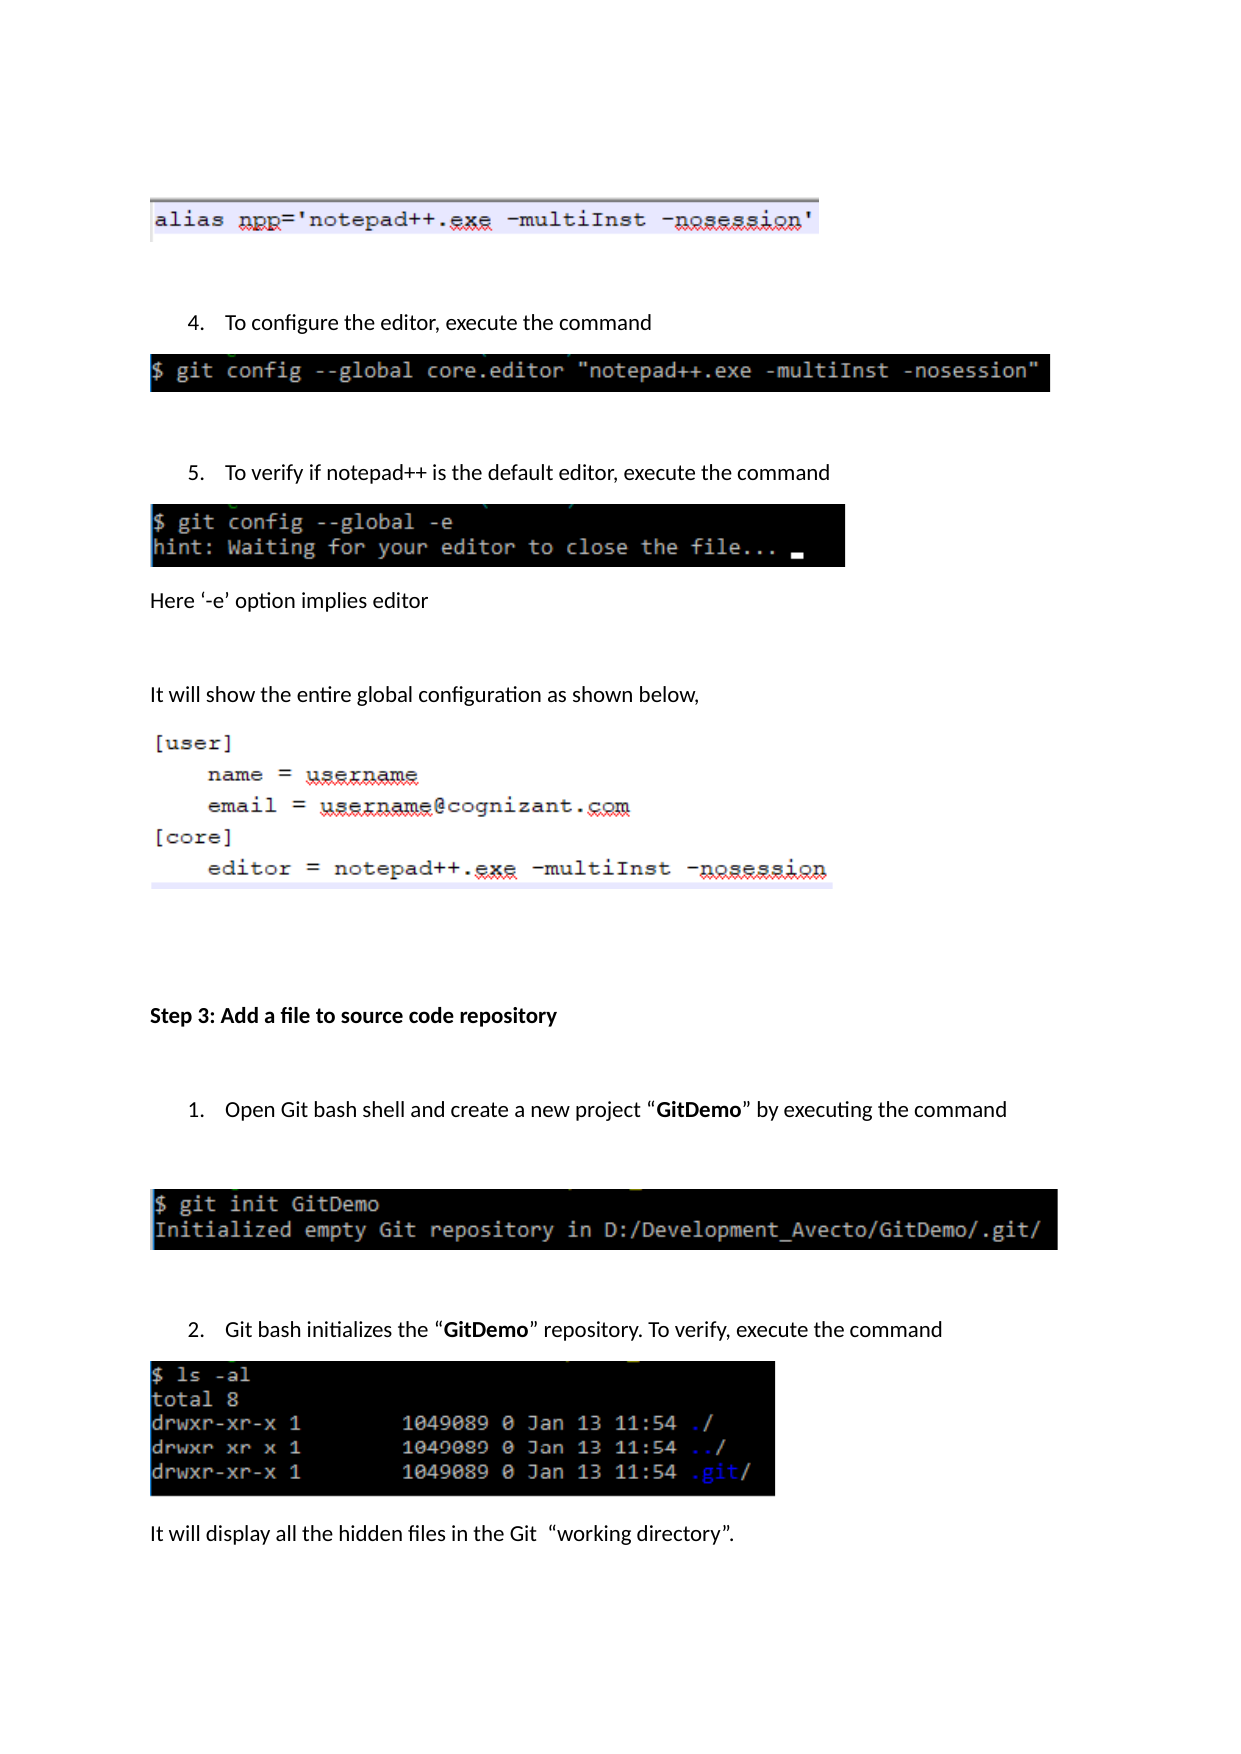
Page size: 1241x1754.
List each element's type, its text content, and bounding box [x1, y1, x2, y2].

text Step 3: Add a file to source code repository [150, 1002, 1090, 1030]
picture [150, 354, 1050, 392]
picture [150, 196, 819, 242]
list To verify if notepad++ is the default editor, execute the command [187, 458, 1090, 486]
text Here ‘-e’ option implies editor [150, 586, 1090, 614]
list Open Git bash shell and create a new project “GitDemo” by executing the command [187, 1095, 1090, 1123]
picture [150, 504, 846, 567]
text It will show the entire global configuration as shown below, [150, 680, 1090, 708]
picture [150, 726, 833, 889]
picture [150, 1189, 1058, 1250]
text It will display all the hidden files in the Git “working directory”. [150, 1519, 1090, 1547]
list To configure the editor, execute the command [187, 308, 1090, 336]
list Git bash initializes the “GitDemo” repository. To verify, execute the command [187, 1315, 1090, 1343]
picture [150, 1361, 775, 1501]
